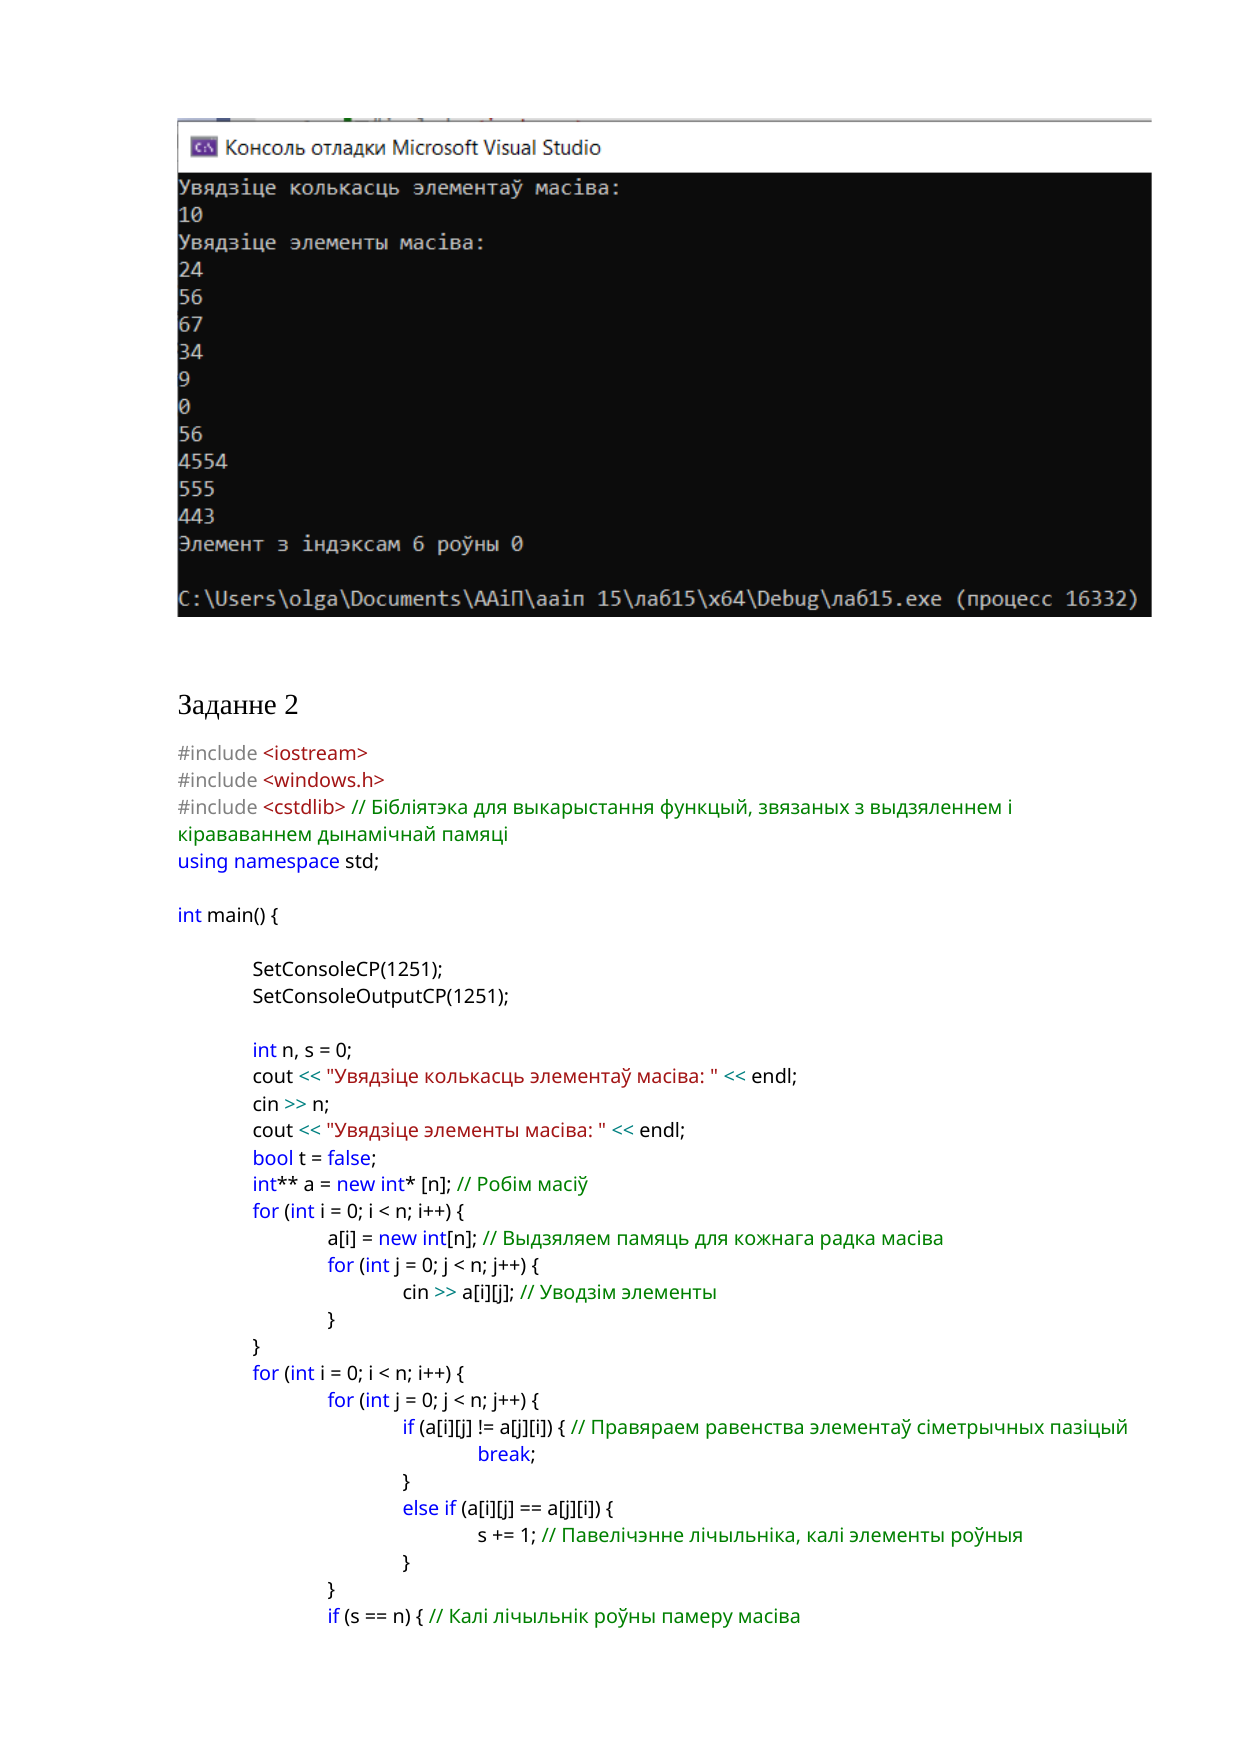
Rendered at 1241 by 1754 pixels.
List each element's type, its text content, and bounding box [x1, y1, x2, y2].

text using namespace std; [177, 847, 1152, 874]
text cout << "Увядзіце элементы масіва: " << endl; [177, 1117, 1152, 1144]
text else if (a[i][j] == a[j][i]) { [177, 1494, 1152, 1521]
picture [177, 118, 1152, 617]
text } [177, 1575, 1152, 1602]
text cout << "Увядзіце колькасць элементаў масіва: " << endl; [177, 1063, 1152, 1090]
text cin >> a[i][j]; // Уводзім элементы [177, 1279, 1152, 1306]
text } [177, 1548, 1152, 1575]
text a[i] = new int[n]; // Выдзяляем памяць для кожнага радка масіва [177, 1225, 1152, 1252]
text for (int j = 0; j < n; j++) { [177, 1387, 1152, 1413]
text SetConsoleCP(1251); [177, 955, 1152, 982]
text cin >> n; [177, 1090, 1152, 1117]
text Заданне 2 [177, 687, 1152, 720]
text } [177, 1467, 1152, 1494]
text if (a[i][j] != a[j][i]) { // Правяраем равенства элементаў сіметрычных пазіцый [177, 1413, 1152, 1441]
text if (s == n) { // Калі лічыльнік роўны памеру масіва [177, 1602, 1152, 1629]
text s += 1; // Павелічэнне лічыльніка, калі элементы роўныя [177, 1521, 1152, 1548]
text for (int i = 0; i < n; i++) { [177, 1359, 1152, 1387]
text SetConsoleOutputCP(1251); [177, 982, 1152, 1009]
text #include <windows.h> [177, 766, 1152, 793]
text int** a = new int* [n]; // Робім масіў [177, 1171, 1152, 1198]
text #include <cstdlib> // Бібліятэка для выкарыстання функцый, звязаных з выдзяленнем і кірававаннем дынамічнай памяці [177, 793, 1152, 847]
text for (int j = 0; j < n; j++) { [177, 1252, 1152, 1279]
text int main() { [177, 901, 1152, 928]
text } [177, 1333, 1152, 1359]
text int n, s = 0; [177, 1036, 1152, 1063]
text for (int i = 0; i < n; i++) { [177, 1198, 1152, 1225]
text break; [177, 1441, 1152, 1467]
text #include <iostream> [177, 739, 1152, 766]
text bool t = false; [177, 1144, 1152, 1171]
text } [177, 1306, 1152, 1333]
